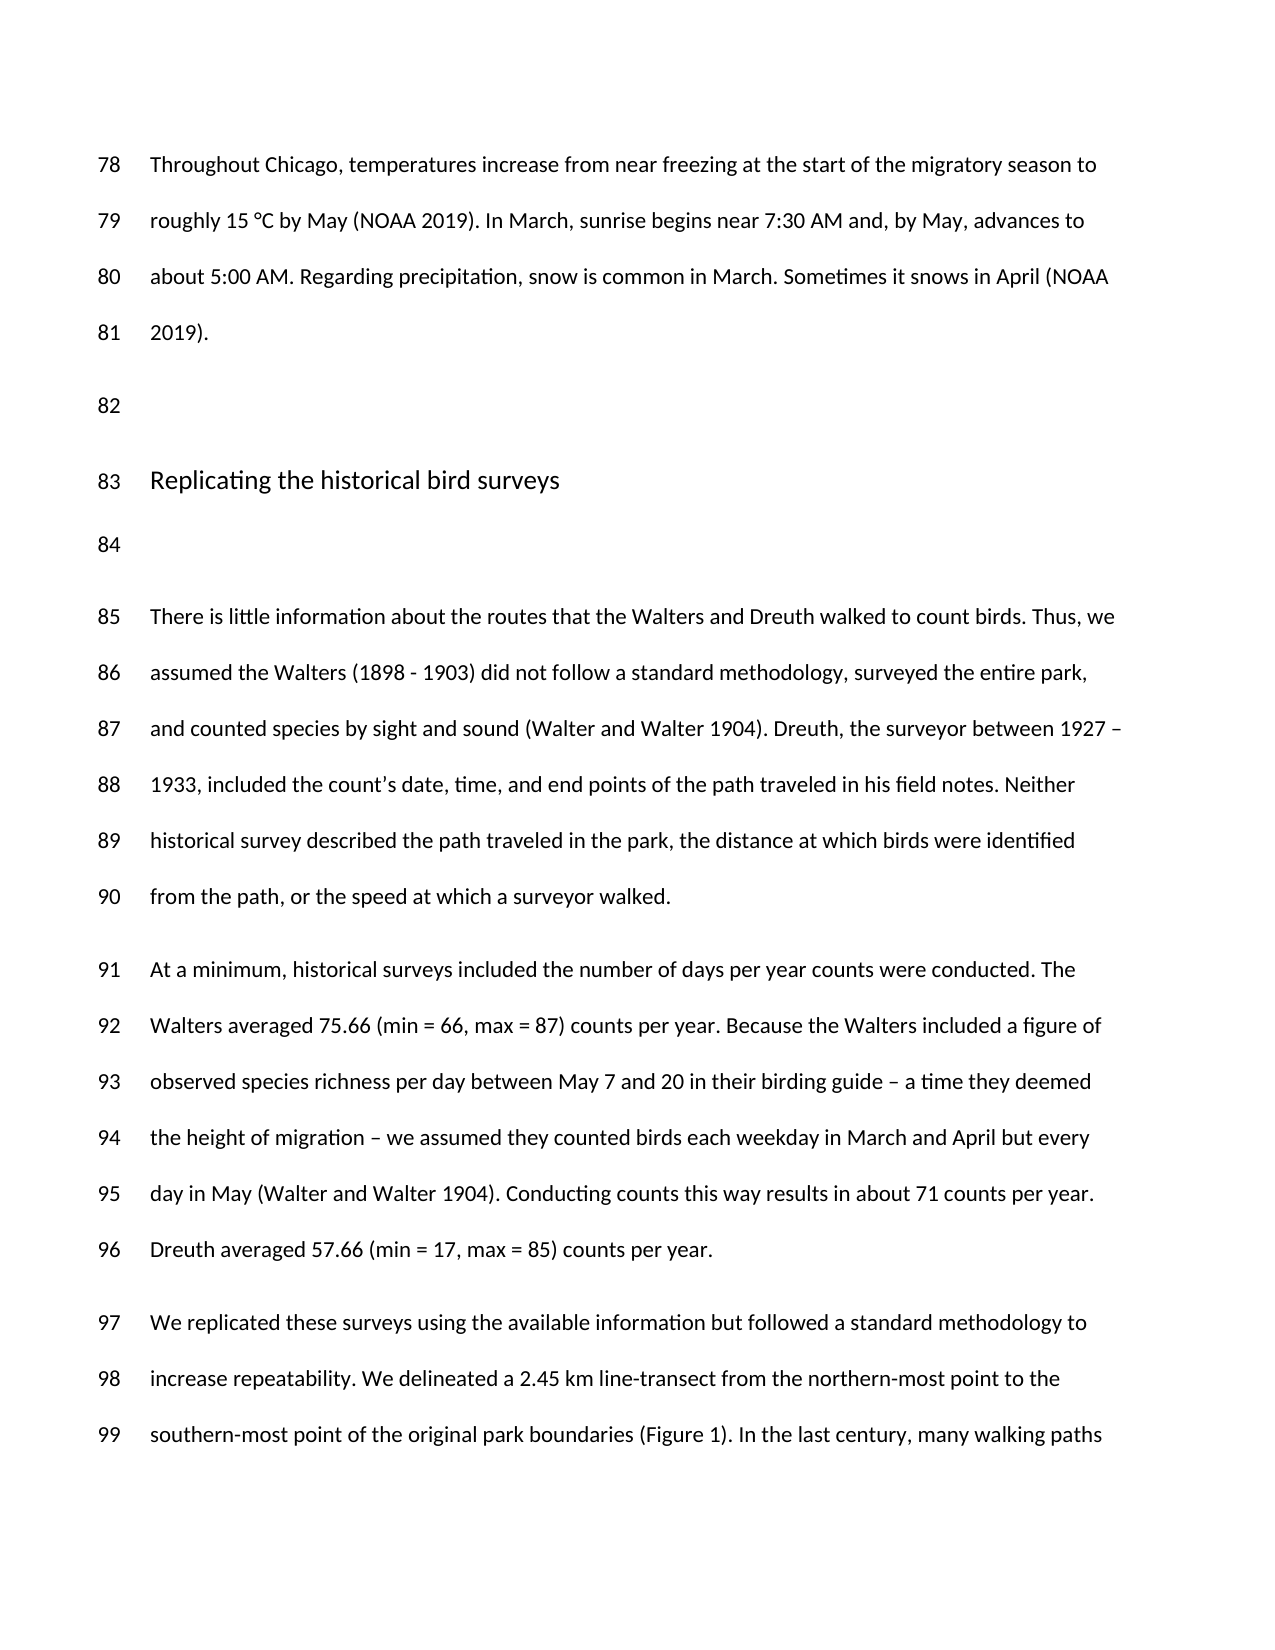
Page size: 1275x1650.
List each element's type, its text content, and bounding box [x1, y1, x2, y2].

text There is little information about the routes that the Walters and Dreuth walked to count birds. Thus, we assumed the Walters (1898 - 1903) did not follow a standard methodology, surveyed the entire park, and counted species by sight and sound (Walter and Walter 1904). Dreuth, the surveyor between 1927 – 1933, included the count’s date, time, and end points of the path traveled in his field notes. Neither historical survey described the path traveled in the park, the distance at which birds were identified from the path, or the speed at which a surveyor walked. [150, 602, 1125, 911]
subtitle Replicating the historical bird surveys [150, 463, 1125, 497]
text At a minimum, historical surveys included the number of days per year counts were conducted. The Walters averaged 75.66 (min = 66, max = 87) counts per year. Because the Walters included a figure of observed species richness per day between May 7 and 20 in their birding guide – a time they deemed the height of migration – we assumed they counted birds each weekday in March and April but every day in May (Walter and Walter 1904). Conducting counts this way results in about 71 counts per year. Dreuth averaged 57.66 (min = 17, max = 85) counts per year. [150, 955, 1125, 1263]
